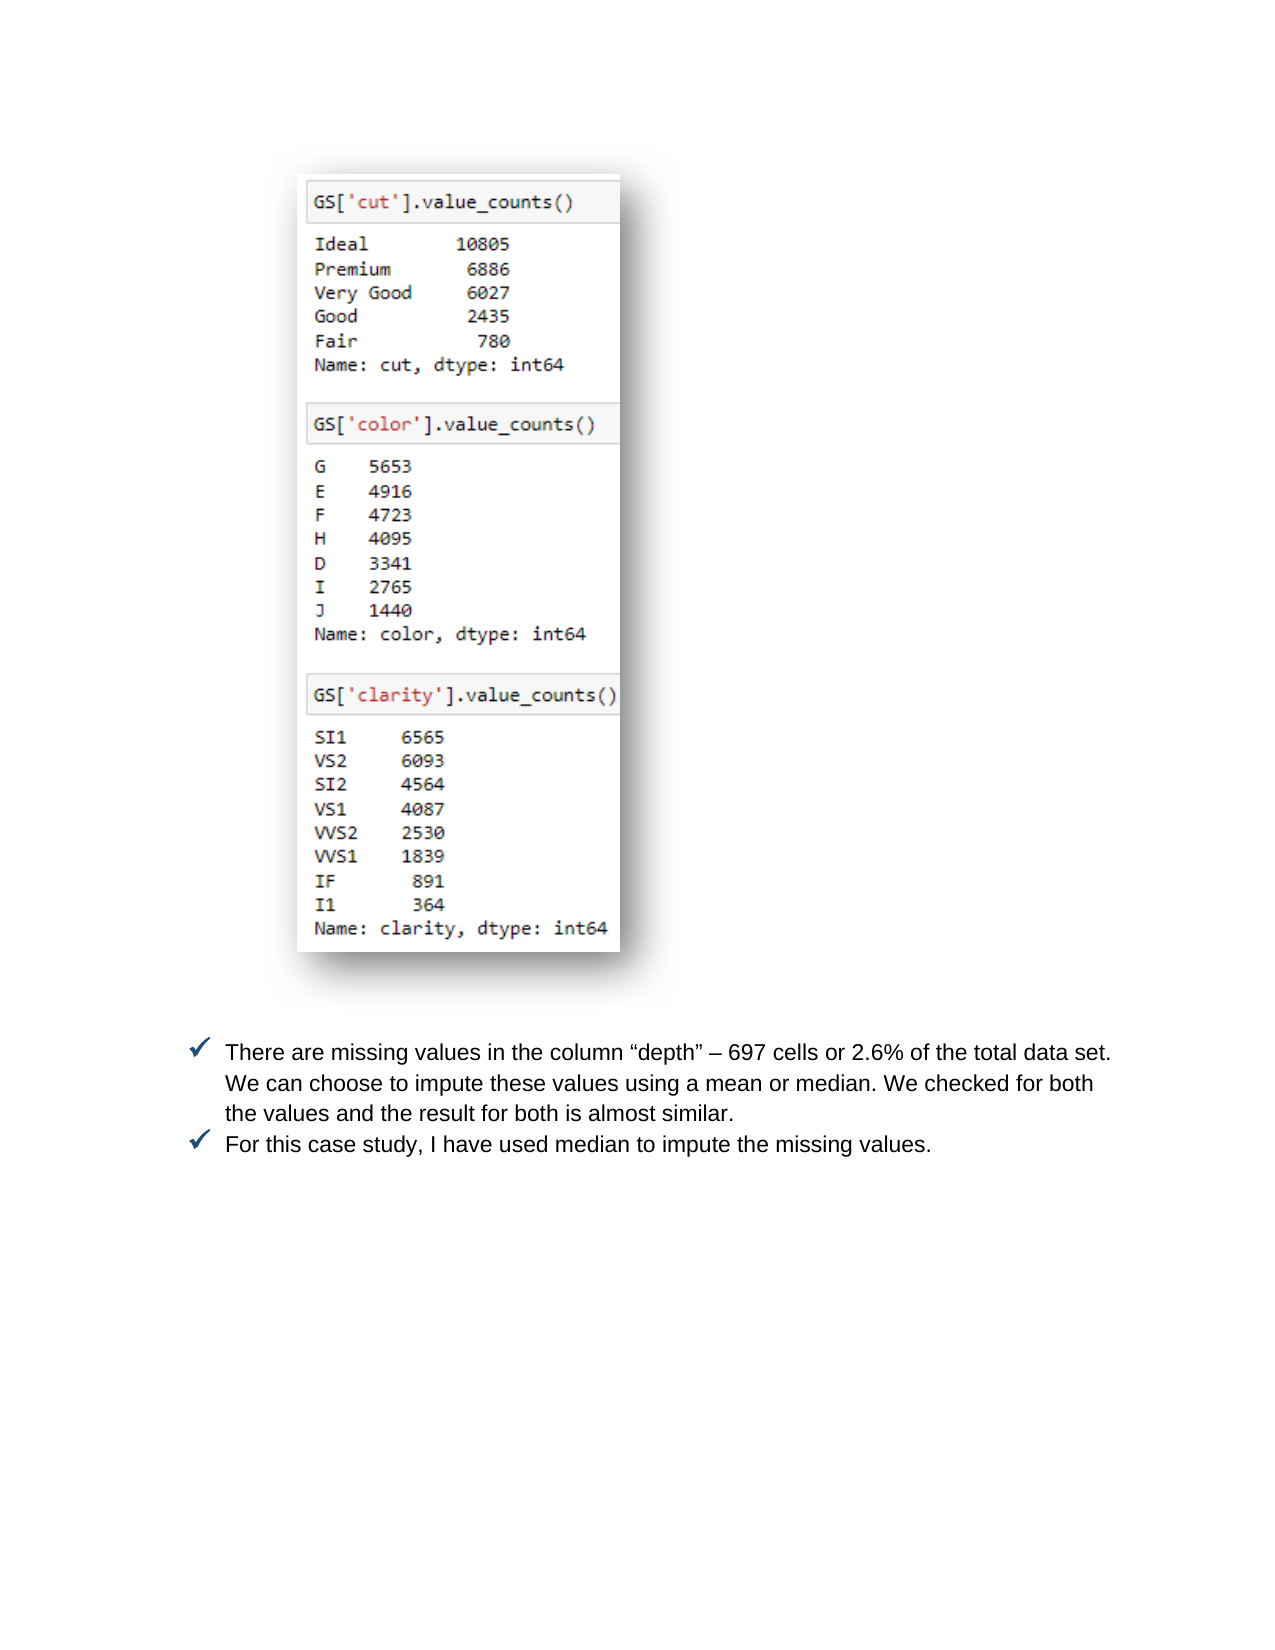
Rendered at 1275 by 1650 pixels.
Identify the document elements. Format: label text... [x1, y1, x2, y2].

picture [297, 174, 620, 952]
list For this case study, I have used median to impute the missing values. [187, 1131, 1125, 1158]
list There are missing values in the column “depth” – 697 cells or 2.6% of the total data set. We can choose to impute these values using a mean or median. We checked for both the values and the result for both is almost similar. [187, 1038, 1125, 1127]
